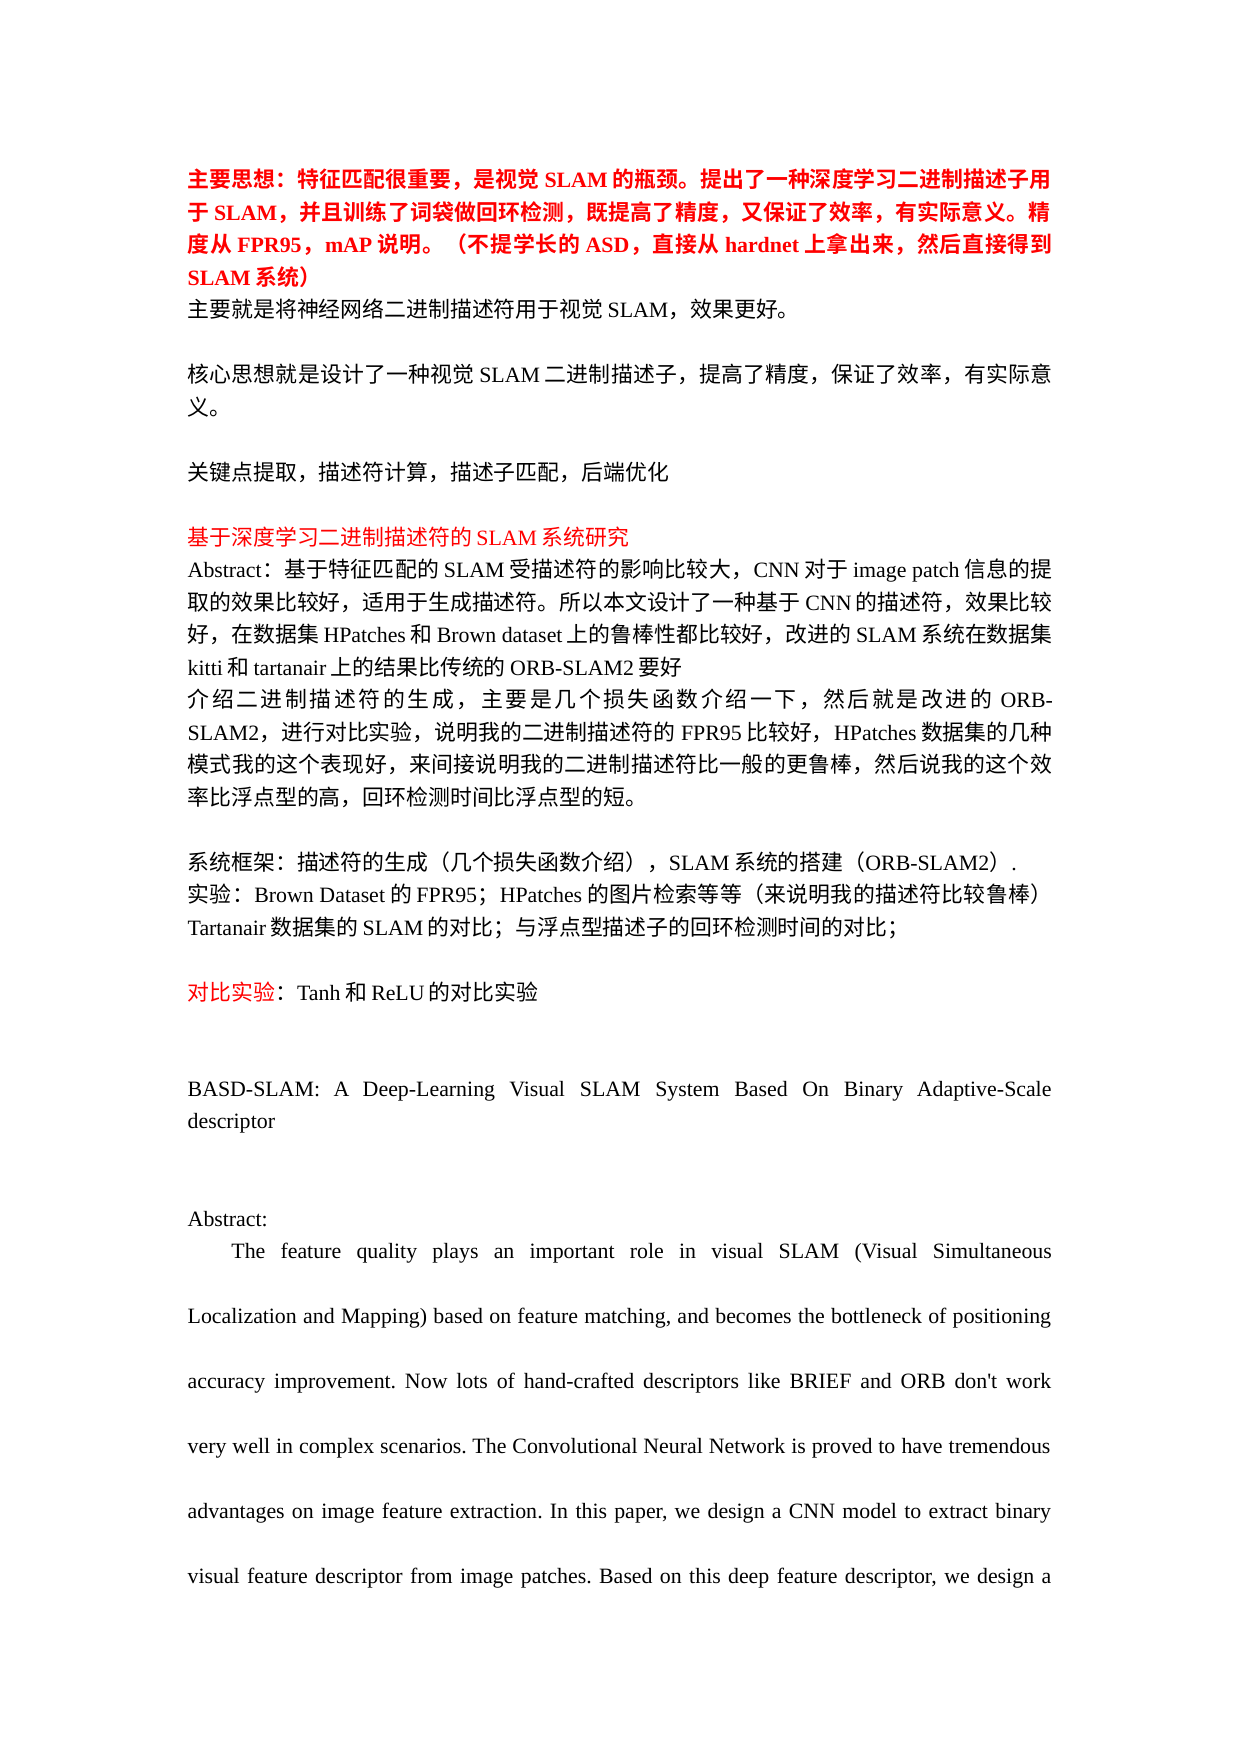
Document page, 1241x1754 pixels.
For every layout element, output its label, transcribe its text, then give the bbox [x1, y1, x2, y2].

text 实验：Brown Dataset的FPR95；HPatches的图片检索等等（来说明我的描述符比较鲁棒）；Tartanair数据集的SLAM的对比；与浮点型描述子的回环检测时间的对比； [187, 877, 1053, 942]
text 对比实验：Tanh和ReLU的对比实验 [187, 974, 1053, 1007]
text Abstract：基于特征匹配的SLAM受描述符的影响比较大，CNN对于image patch信息的提取的效果比较好，适用于生成描述符。所以本文设计了一种基于CNN的描述符，效果比较好，在数据集HPatches和Brown dataset上的鲁棒性都比较好，改进的SLAM系统在数据集kitti和tartanair上的结果比传统的ORB-SLAM2要好 [187, 552, 1053, 682]
text 核心思想就是设计了一种视觉SLAM二进制描述子，提高了精度，保证了效率，有实际意义。 [187, 357, 1053, 422]
text BASD-SLAM: A Deep-Learning Visual SLAM System Based On Binary Adaptive-Scale descriptor [187, 1072, 1053, 1137]
text 基于深度学习二进制描述符的SLAM系统研究 [187, 519, 1053, 552]
text Abstract: [187, 1202, 1053, 1234]
text 主要就是将神经网络二进制描述符用于视觉SLAM，效果更好。 [187, 292, 1053, 324]
text 介绍二进制描述符的生成，主要是几个损失函数介绍一下，然后就是改进的ORB-SLAM2，进行对比实验，说明我的二进制描述符的FPR95比较好，HPatches数据集的几种模式我的这个表现好，来间接说明我的二进制描述符比一般的更鲁棒，然后说我的这个效率比浮点型的高，回环检测时间比浮点型的短。 [187, 682, 1053, 812]
text 主要思想：特征匹配很重要，是视觉SLAM的瓶颈。提出了一种深度学习二进制描述子用于SLAM，并且训练了词袋做回环检测，既提高了精度，又保证了效率，有实际意义。精度从FPR95，mAP说明。（不提学长的ASD，直接从hardnet上拿出来，然后直接得到SLAM系统） [187, 162, 1053, 292]
text 关键点提取，描述符计算，描述子匹配，后端优化 [187, 454, 1053, 487]
text 系统框架：描述符的生成（几个损失函数介绍），SLAM系统的搭建（ORB-SLAM2）. [187, 844, 1053, 877]
